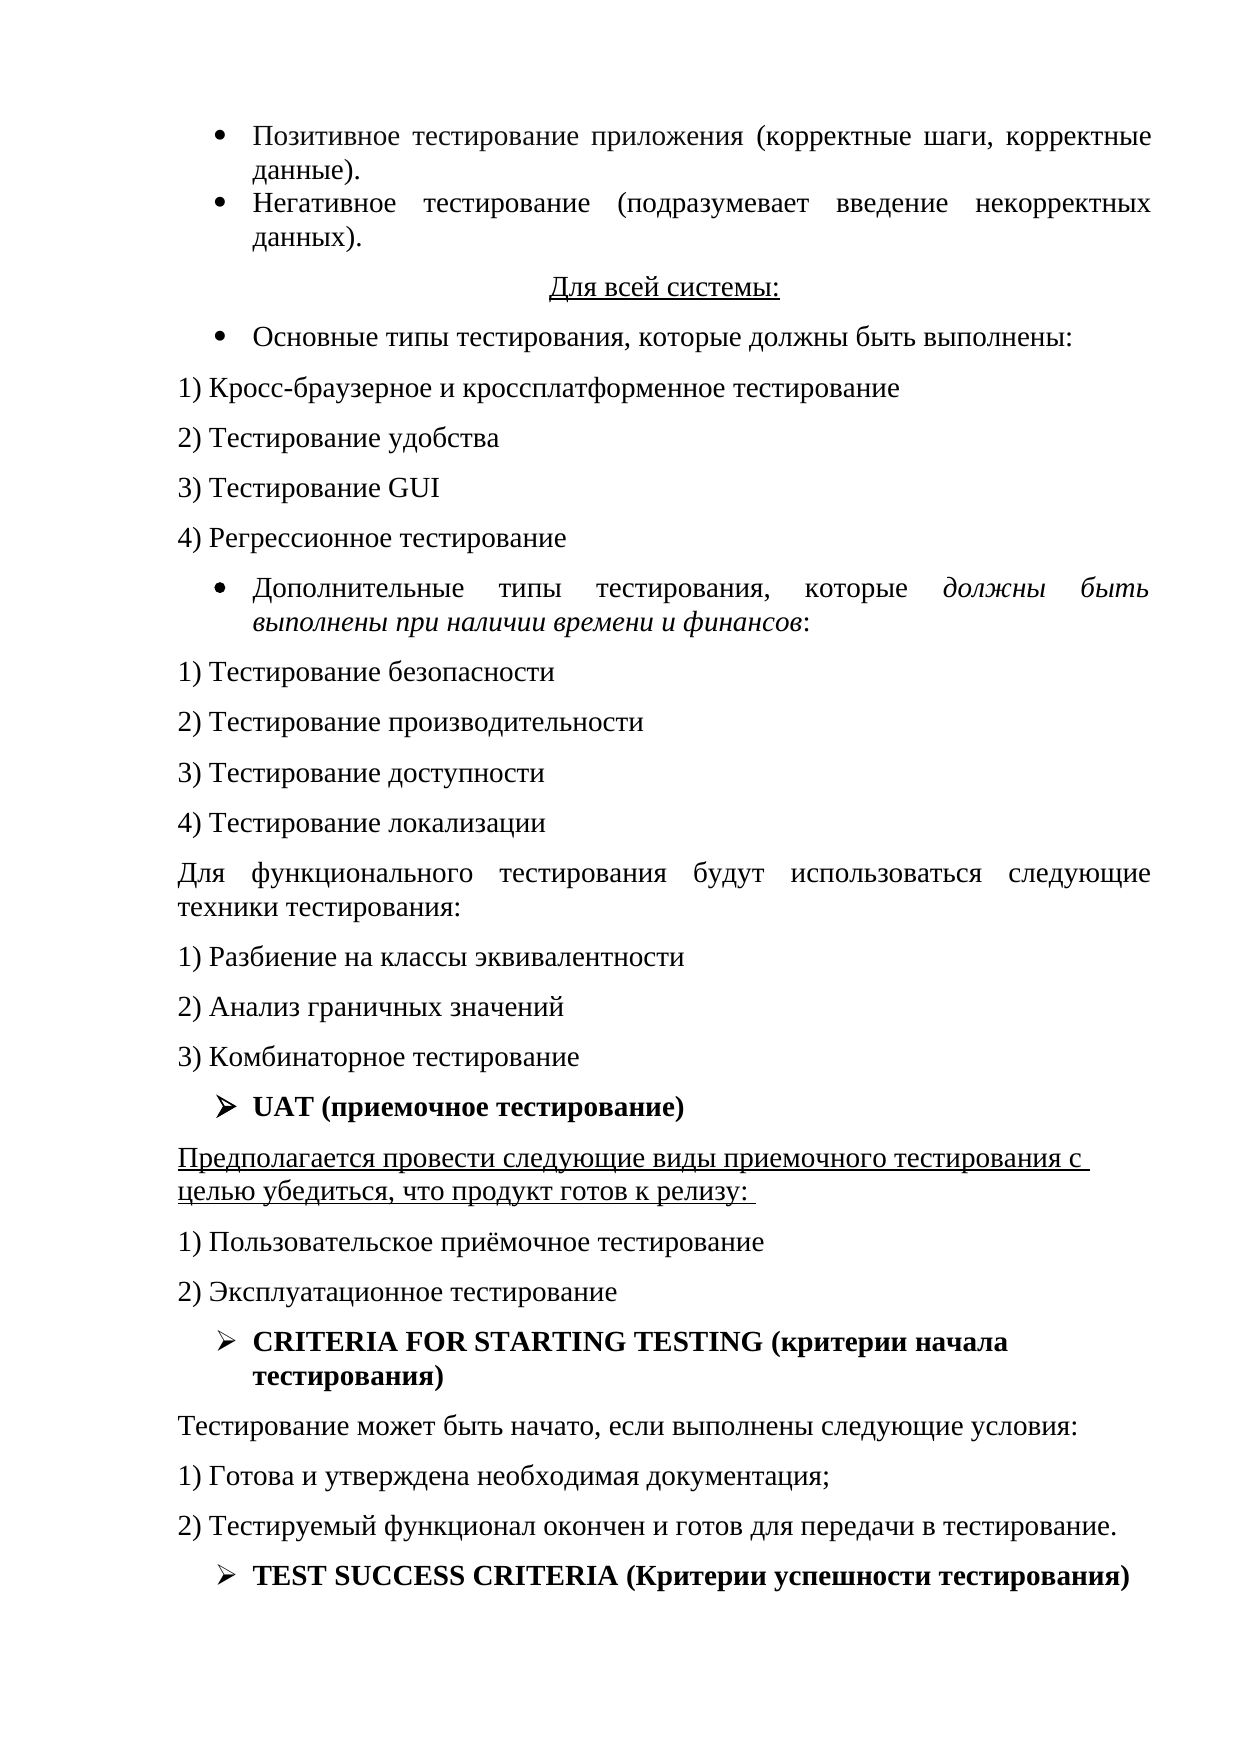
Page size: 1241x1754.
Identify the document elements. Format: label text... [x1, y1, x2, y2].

list Негативное тестирование (подразумевает введение некорректных данных). [215, 185, 1152, 252]
text 4) Регрессионное тестирование [177, 520, 1152, 554]
text 3) Тестирование доступности [177, 755, 1152, 788]
list UAT (приемочное тестирование) [215, 1089, 1152, 1123]
text 2) Тестируемый функционал окончен и готов для передачи в тестирование. [177, 1508, 1152, 1542]
text 3) Тестирование GUI [177, 470, 1152, 504]
text 4) Тестирование локализации [177, 805, 1152, 838]
text 2) Анализ граничных значений [177, 989, 1152, 1023]
text 1) Готова и утверждена необходимая документация; [177, 1458, 1152, 1492]
list Дополнительные типы тестирования, которые должны быть выполнены при наличии времени и финансов: [215, 571, 1152, 638]
text 1) Кросс-браузерное и кроссплатформенное тестирование [177, 370, 1152, 403]
text 1) Тестирование безопасности [177, 654, 1152, 688]
list CRITERIA FOR STARTING TESTING (критерии начала тестирования) [215, 1324, 1152, 1391]
text 2) Тестирование удобства [177, 420, 1152, 453]
list TEST SUCCESS CRITERIA (Критерии успешности тестирования) [215, 1558, 1152, 1592]
text 1) Разбиение на классы эквивалентности [177, 939, 1152, 972]
text Для функционального тестирования будут использоваться следующие техники тестирования: [177, 855, 1152, 922]
text Предполагается провести следующие виды приемочного тестирования с целью убедиться, что продукт готов к релизу: [177, 1140, 1152, 1207]
list Основные типы тестирования, которые должны быть выполнены: [215, 319, 1152, 353]
text 1) Пользовательское приёмочное тестирование [177, 1224, 1152, 1257]
text 2) Эксплуатационное тестирование [177, 1274, 1152, 1307]
text Тестирование может быть начато, если выполнены следующие условия: [177, 1408, 1152, 1441]
text 3) Комбинаторное тестирование [177, 1039, 1152, 1073]
text 2) Тестирование производительности [177, 704, 1152, 738]
text Для всей системы: [177, 269, 1152, 303]
list Позитивное тестирование приложения (корректные шаги, корректные данные). [215, 118, 1152, 185]
